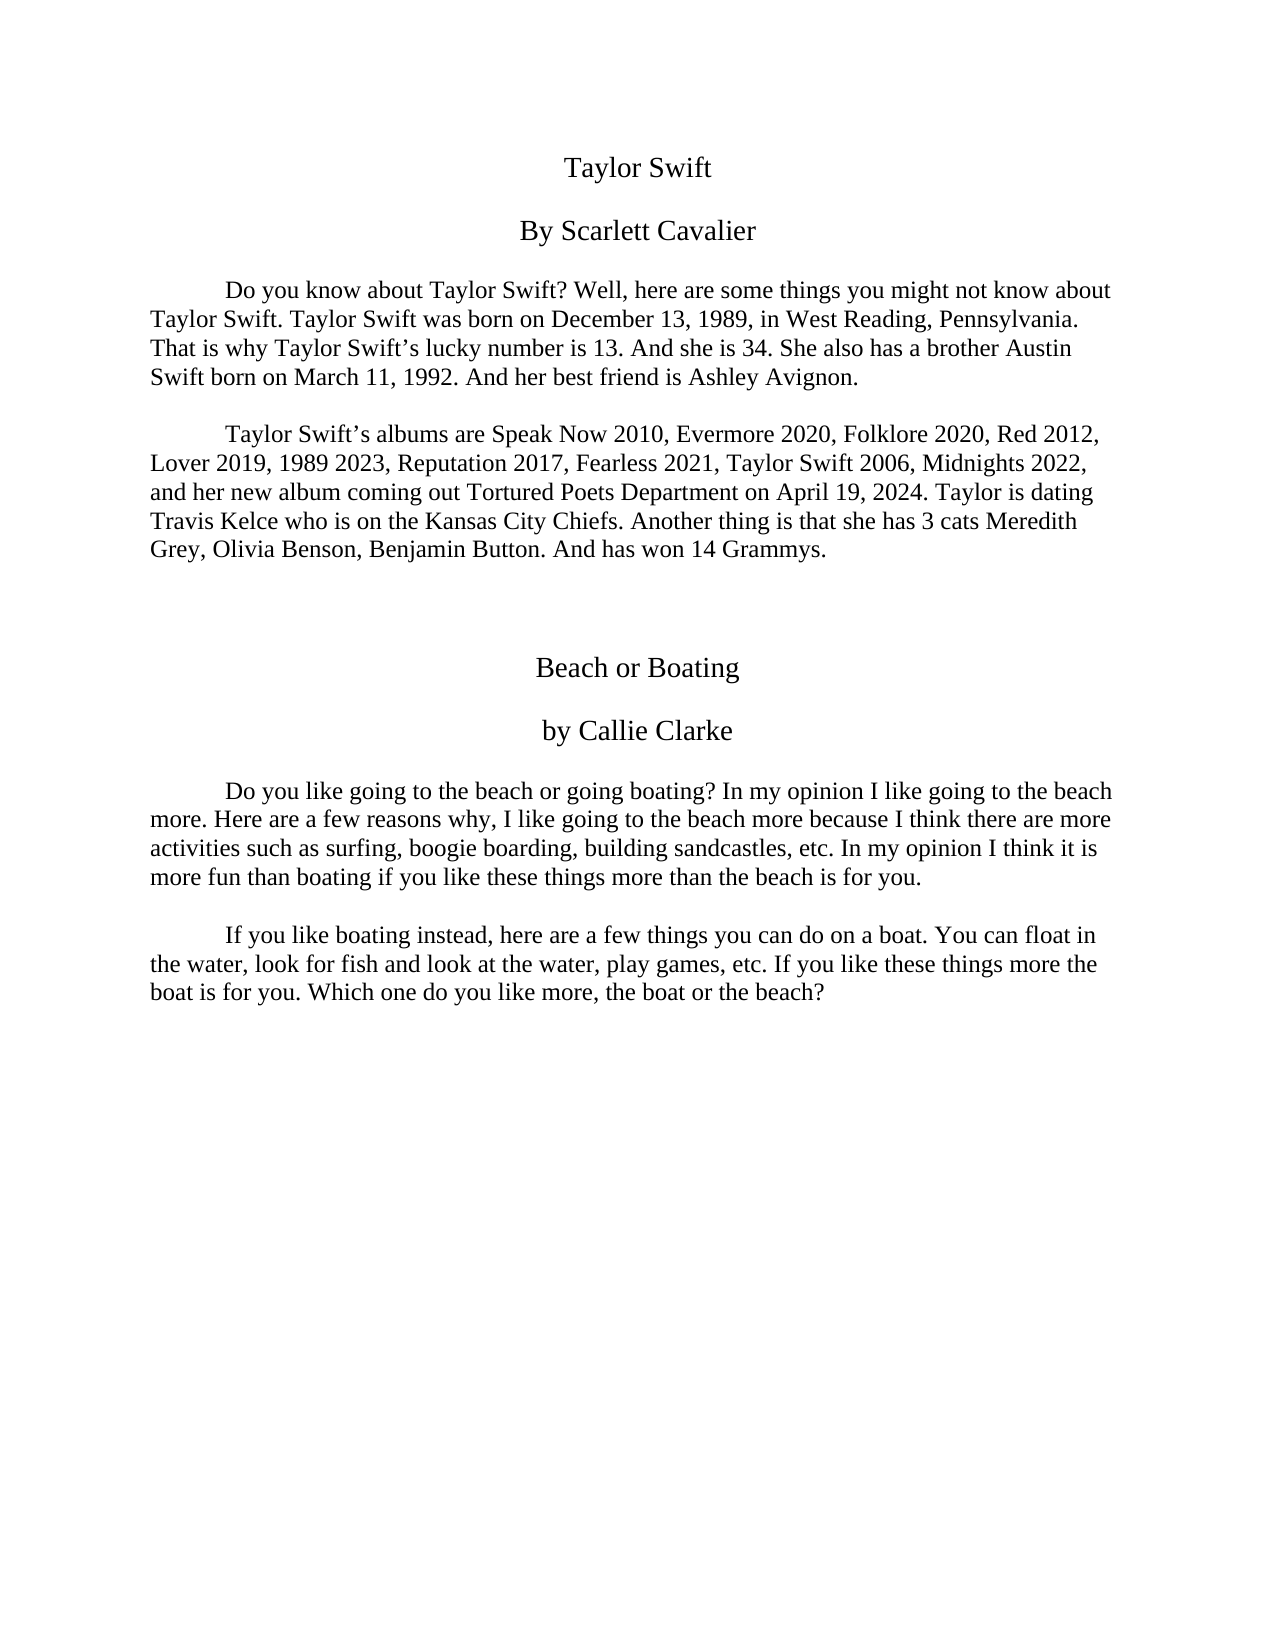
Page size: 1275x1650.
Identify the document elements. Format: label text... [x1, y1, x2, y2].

text Do you like going to the beach or going boating? In my opinion I like going to the beach more. Here are a few reasons why, I like going to the beach more because I think there are more activities such as surfing, boogie boarding, building sandcastles, etc. In my opinion I think it is more fun than boating if you like these things more than the beach is for you. [150, 776, 1125, 891]
text Do you know about Taylor Swift? Well, here are some things you might not know about Taylor Swift. Taylor Swift was born on December 13, 1989, in West Reading, Pennsylvania. That is why Taylor Swift’s lucky number is 13. And she is 34. She also has a brother Austin Swift born on March 11, 1992. And her best friend is Ashley Avignon. [150, 275, 1125, 390]
text by Callie Clarke [150, 713, 1125, 747]
text Taylor Swift [150, 150, 1125, 183]
text Taylor Swift’s albums are Speak Now 2010, Evermore 2020, Folklore 2020, Red 2012, Lover 2019, 1989 2023, Reputation 2017, Fearless 2021, Taylor Swift 2006, Midnights 2022, and her new album coming out Tortured Poets Department on April 19, 2024. Taylor is dating Travis Kelce who is on the Kansas City Chiefs. Another thing is that she has 3 cats Meredith Grey, Olivia Benson, Benjamin Button. And has won 14 Grammys. [150, 419, 1125, 563]
text By Scarlett Cavalier [150, 213, 1125, 246]
text Beach or Boating [150, 650, 1125, 684]
text If you like boating instead, here are a few things you can do on a boat. You can float in the water, look for fish and look at the water, play games, etc. If you like these things more the boat is for you. Which one do you like more, the boat or the beach? [150, 920, 1125, 1006]
